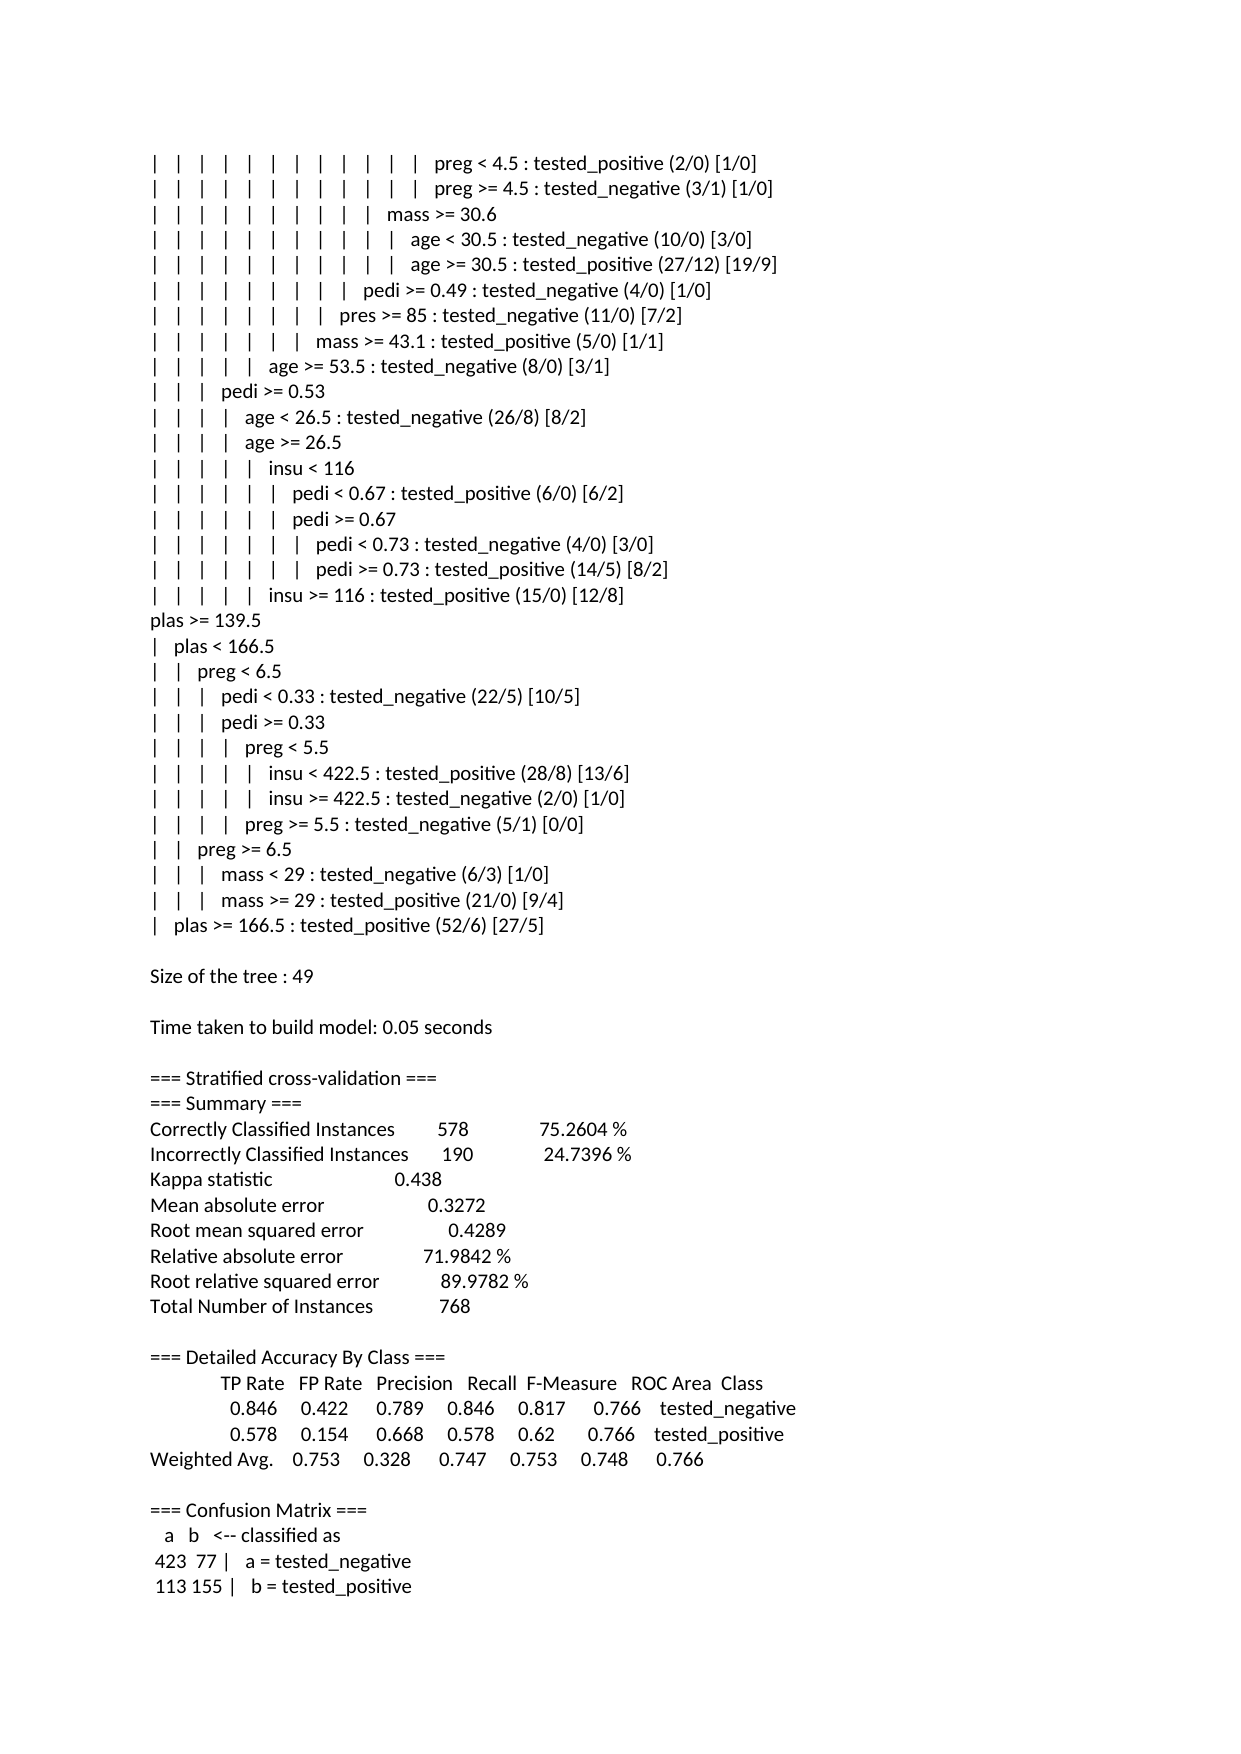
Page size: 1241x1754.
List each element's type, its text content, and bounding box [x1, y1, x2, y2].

text | | | | | | | | | | | age >= 30.5 : tested_positive (27/12) [19/9] [150, 252, 1090, 277]
text 423 77 | a = tested_negative [150, 1548, 1090, 1573]
text Root mean squared error 0.4289 [150, 1217, 1090, 1243]
text | | | mass < 29 : tested_negative (6/3) [1/0] [150, 862, 1090, 887]
text Root relative squared error 89.9782 % [150, 1268, 1090, 1294]
text | | | pedi < 0.33 : tested_negative (22/5) [10/5] [150, 684, 1090, 709]
text | | | | | | | | | | | | preg >= 4.5 : tested_negative (3/1) [1/0] [150, 175, 1090, 201]
text | | | | | | | pedi < 0.73 : tested_negative (4/0) [3/0] [150, 531, 1090, 557]
text | | | pedi >= 0.33 [150, 709, 1090, 734]
text Relative absolute error 71.9842 % [150, 1243, 1090, 1268]
text 0.846 0.422 0.789 0.846 0.817 0.766 tested_negative [150, 1395, 1090, 1421]
text | | | | age < 26.5 : tested_negative (26/8) [8/2] [150, 404, 1090, 429]
text Incorrectly Classified Instances 190 24.7396 % [150, 1141, 1090, 1167]
text | | preg >= 6.5 [150, 836, 1090, 862]
text TP Rate FP Rate Precision Recall F-Measure ROC Area Class [150, 1370, 1090, 1395]
text Weighted Avg. 0.753 0.328 0.747 0.753 0.748 0.766 [150, 1446, 1090, 1472]
text Correctly Classified Instances 578 75.2604 % [150, 1116, 1090, 1141]
text | | | | | insu >= 422.5 : tested_negative (2/0) [1/0] [150, 785, 1090, 811]
text Kappa statistic 0.438 [150, 1167, 1090, 1192]
text | | | pedi >= 0.53 [150, 379, 1090, 404]
text | plas >= 166.5 : tested_positive (52/6) [27/5] [150, 912, 1090, 938]
text Total Number of Instances 768 [150, 1294, 1090, 1319]
text plas >= 139.5 [150, 607, 1090, 633]
text Mean absolute error 0.3272 [150, 1192, 1090, 1217]
text | | | | | | | | | | | age < 30.5 : tested_negative (10/0) [3/0] [150, 226, 1090, 252]
text | | | | | | | | | | | | preg < 4.5 : tested_positive (2/0) [1/0] [150, 150, 1090, 175]
text | | | | | | | | pres >= 85 : tested_negative (11/0) [7/2] [150, 302, 1090, 328]
text === Stratified cross-validation === [150, 1065, 1090, 1090]
text === Detailed Accuracy By Class === [150, 1344, 1090, 1370]
text Size of the tree : 49 [150, 963, 1090, 989]
text | | | mass >= 29 : tested_positive (21/0) [9/4] [150, 887, 1090, 912]
text | | | | preg < 5.5 [150, 734, 1090, 760]
text a b <-- classified as [150, 1522, 1090, 1548]
text | | | | | age >= 53.5 : tested_negative (8/0) [3/1] [150, 353, 1090, 379]
text | | | | | insu >= 116 : tested_positive (15/0) [12/8] [150, 582, 1090, 607]
text === Summary === [150, 1090, 1090, 1116]
text | | | | preg >= 5.5 : tested_negative (5/1) [0/0] [150, 811, 1090, 836]
text | | preg < 6.5 [150, 658, 1090, 684]
text | plas < 166.5 [150, 633, 1090, 658]
text | | | | age >= 26.5 [150, 429, 1090, 455]
text === Confusion Matrix === [150, 1497, 1090, 1522]
text | | | | | | | pedi >= 0.73 : tested_positive (14/5) [8/2] [150, 557, 1090, 582]
text | | | | | insu < 422.5 : tested_positive (28/8) [13/6] [150, 760, 1090, 785]
text Time taken to build model: 0.05 seconds [150, 1014, 1090, 1039]
text 0.578 0.154 0.668 0.578 0.62 0.766 tested_positive [150, 1421, 1090, 1446]
text | | | | | | | | | pedi >= 0.49 : tested_negative (4/0) [1/0] [150, 277, 1090, 302]
text | | | | | | pedi < 0.67 : tested_positive (6/0) [6/2] [150, 480, 1090, 506]
text | | | | | | | | | | mass >= 30.6 [150, 201, 1090, 226]
text 113 155 | b = tested_positive [150, 1573, 1090, 1599]
text | | | | | | pedi >= 0.67 [150, 506, 1090, 531]
text | | | | | insu < 116 [150, 455, 1090, 480]
text | | | | | | | mass >= 43.1 : tested_positive (5/0) [1/1] [150, 328, 1090, 353]
